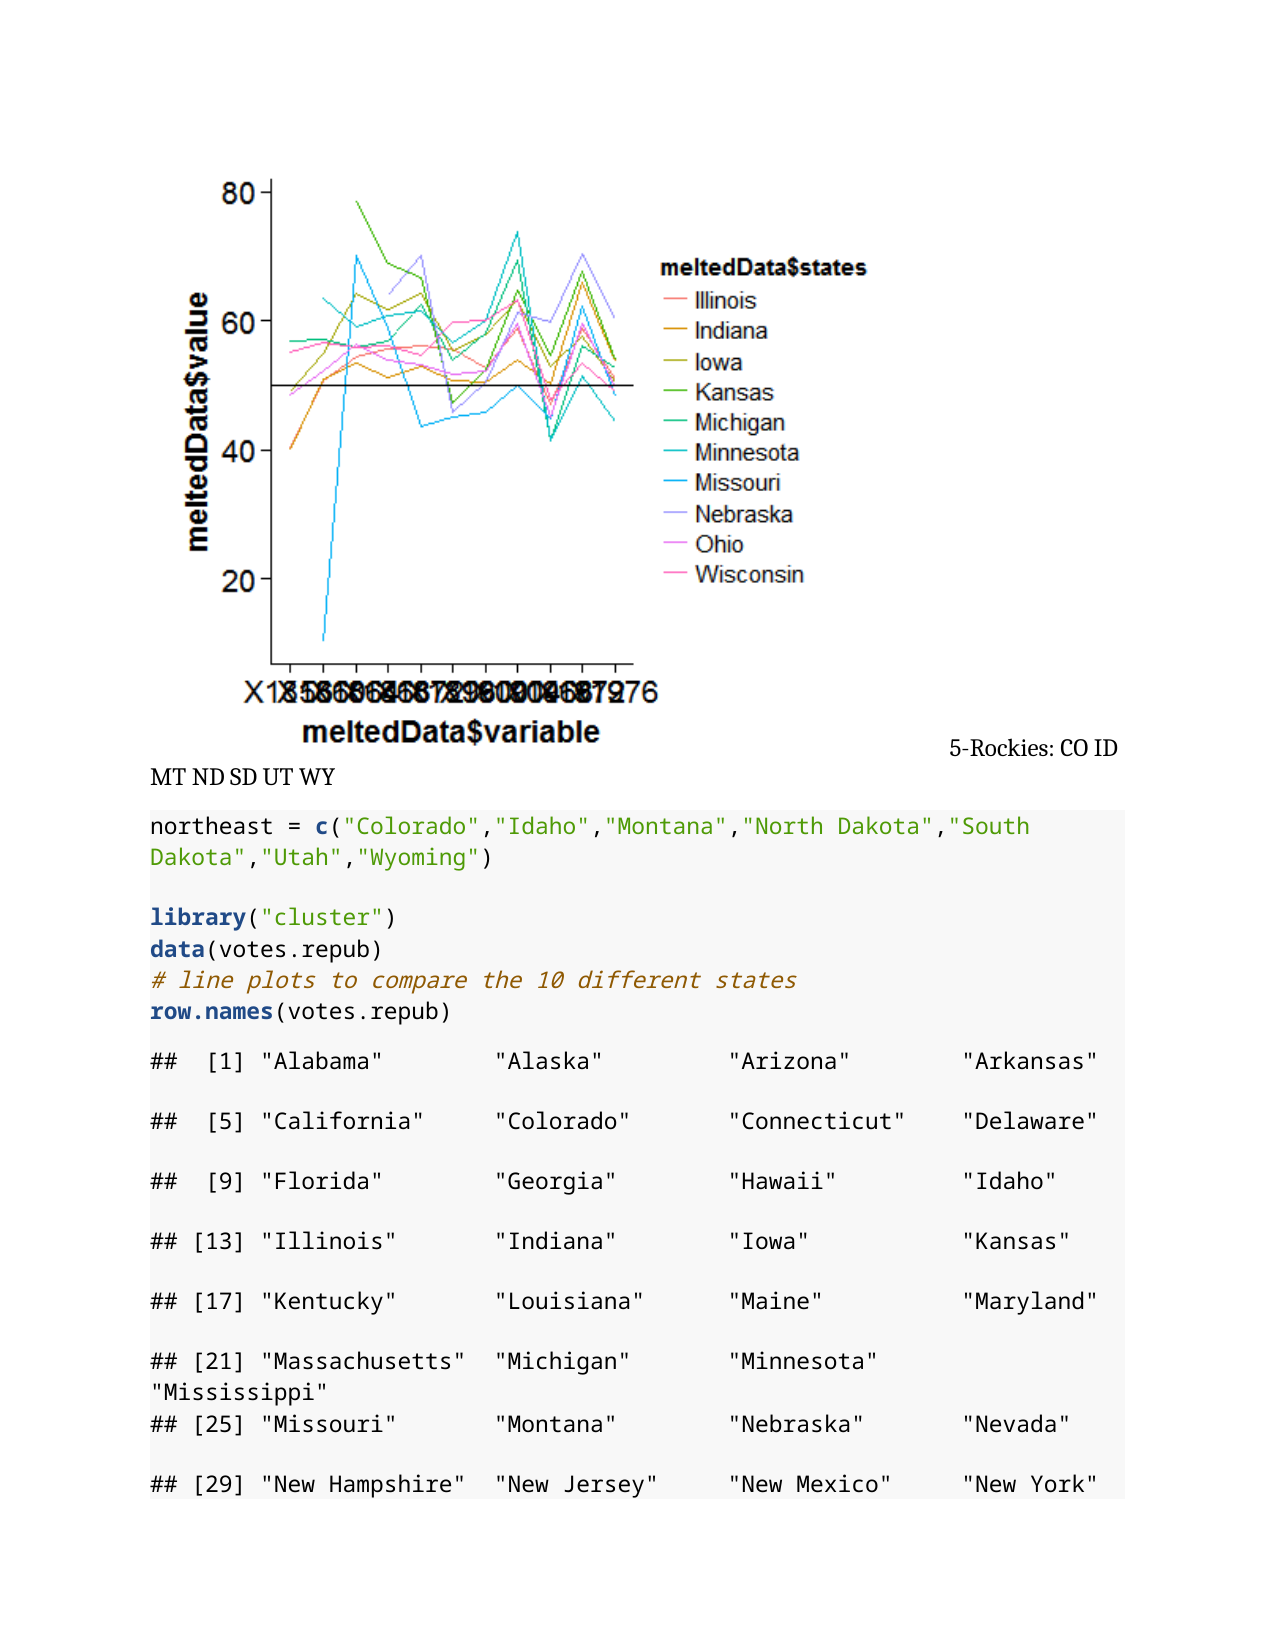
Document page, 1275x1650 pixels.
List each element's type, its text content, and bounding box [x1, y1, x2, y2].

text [150, 1045, 1125, 1499]
picture [168, 150, 925, 757]
text northeast = c("Colorado","Idaho","Montana","North Dakota","South Dakota","Utah","Wyoming") library("cluster") data(votes.repub) # line plots to compare the 10 different states row.names(votes.repub) [150, 810, 1125, 1026]
